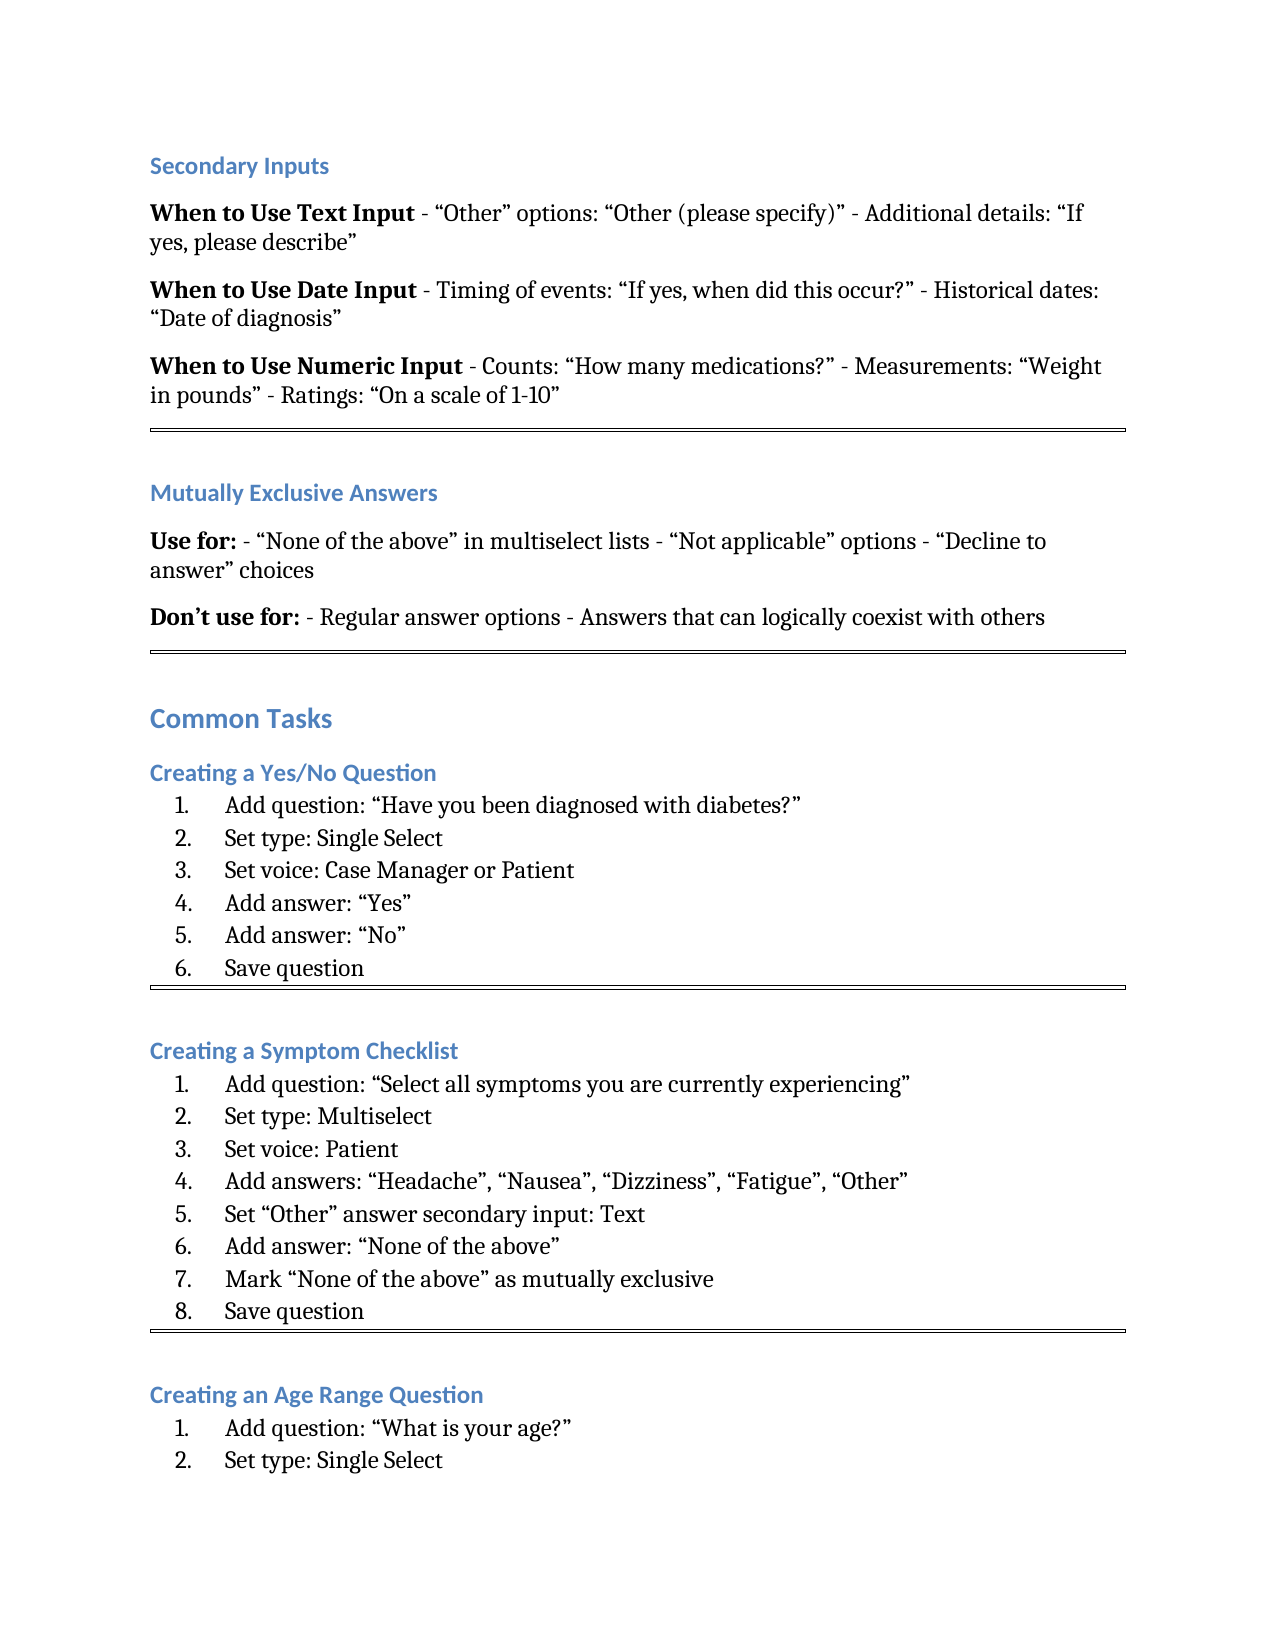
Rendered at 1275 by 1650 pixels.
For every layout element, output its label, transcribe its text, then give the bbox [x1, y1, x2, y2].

subtitle Secondary Inputs [150, 150, 1125, 181]
subtitle Creating a Yes/No Question [150, 757, 1125, 787]
text When to Use Text Input - “Other” options: “Other (please specify)” - Additional details: “If yes, please describe” [150, 199, 1125, 257]
text When to Use Date Input - Timing of events: “If yes, when did this occur?” - Historical dates: “Date of diagnosis” [150, 276, 1125, 333]
list Add answer: “Yes” [175, 888, 1125, 917]
list Set “Other” answer secondary input: Text [175, 1200, 1125, 1228]
list Add answer: “None of the above” [175, 1232, 1125, 1261]
subtitle Common Tasks [150, 700, 1125, 736]
subtitle Mutually Exclusive Answers [150, 478, 1125, 508]
list Add answers: “Headache”, “Nausea”, “Dizziness”, “Fatigue”, “Other” [175, 1167, 1125, 1196]
text Don’t use for: - Regular answer options - Answers that can logically coexist with others [150, 603, 1125, 632]
list Set voice: Patient [175, 1135, 1125, 1163]
text Use for: - “None of the above” in multiselect lists - “Not applicable” options - “Decline to answer” choices [150, 527, 1125, 584]
text When to Use Numeric Input - Counts: “How many medications?” - Measurements: “Weight in pounds” - Ratings: “On a scale of 1-10” [150, 352, 1125, 409]
subtitle Creating a Symptom Checklist [150, 1036, 1125, 1066]
list Set type: Multiselect [175, 1102, 1125, 1131]
list Set type: Single Select [175, 1446, 1125, 1475]
subtitle Creating an Age Range Question [150, 1379, 1125, 1410]
list Add question: “Have you been diagnosed with diabetes?” [175, 791, 1125, 820]
list Add question: “What is your age?” [175, 1414, 1125, 1442]
list Mark “None of the above” as mutually exclusive [175, 1265, 1125, 1293]
list Add answer: “No” [175, 921, 1125, 950]
list Save question [175, 1297, 1125, 1326]
list Add question: “Select all symptoms you are currently experiencing” [175, 1070, 1125, 1098]
list Save question [175, 953, 1125, 982]
list Set voice: Case Manager or Patient [175, 856, 1125, 885]
list Set type: Single Select [175, 823, 1125, 852]
